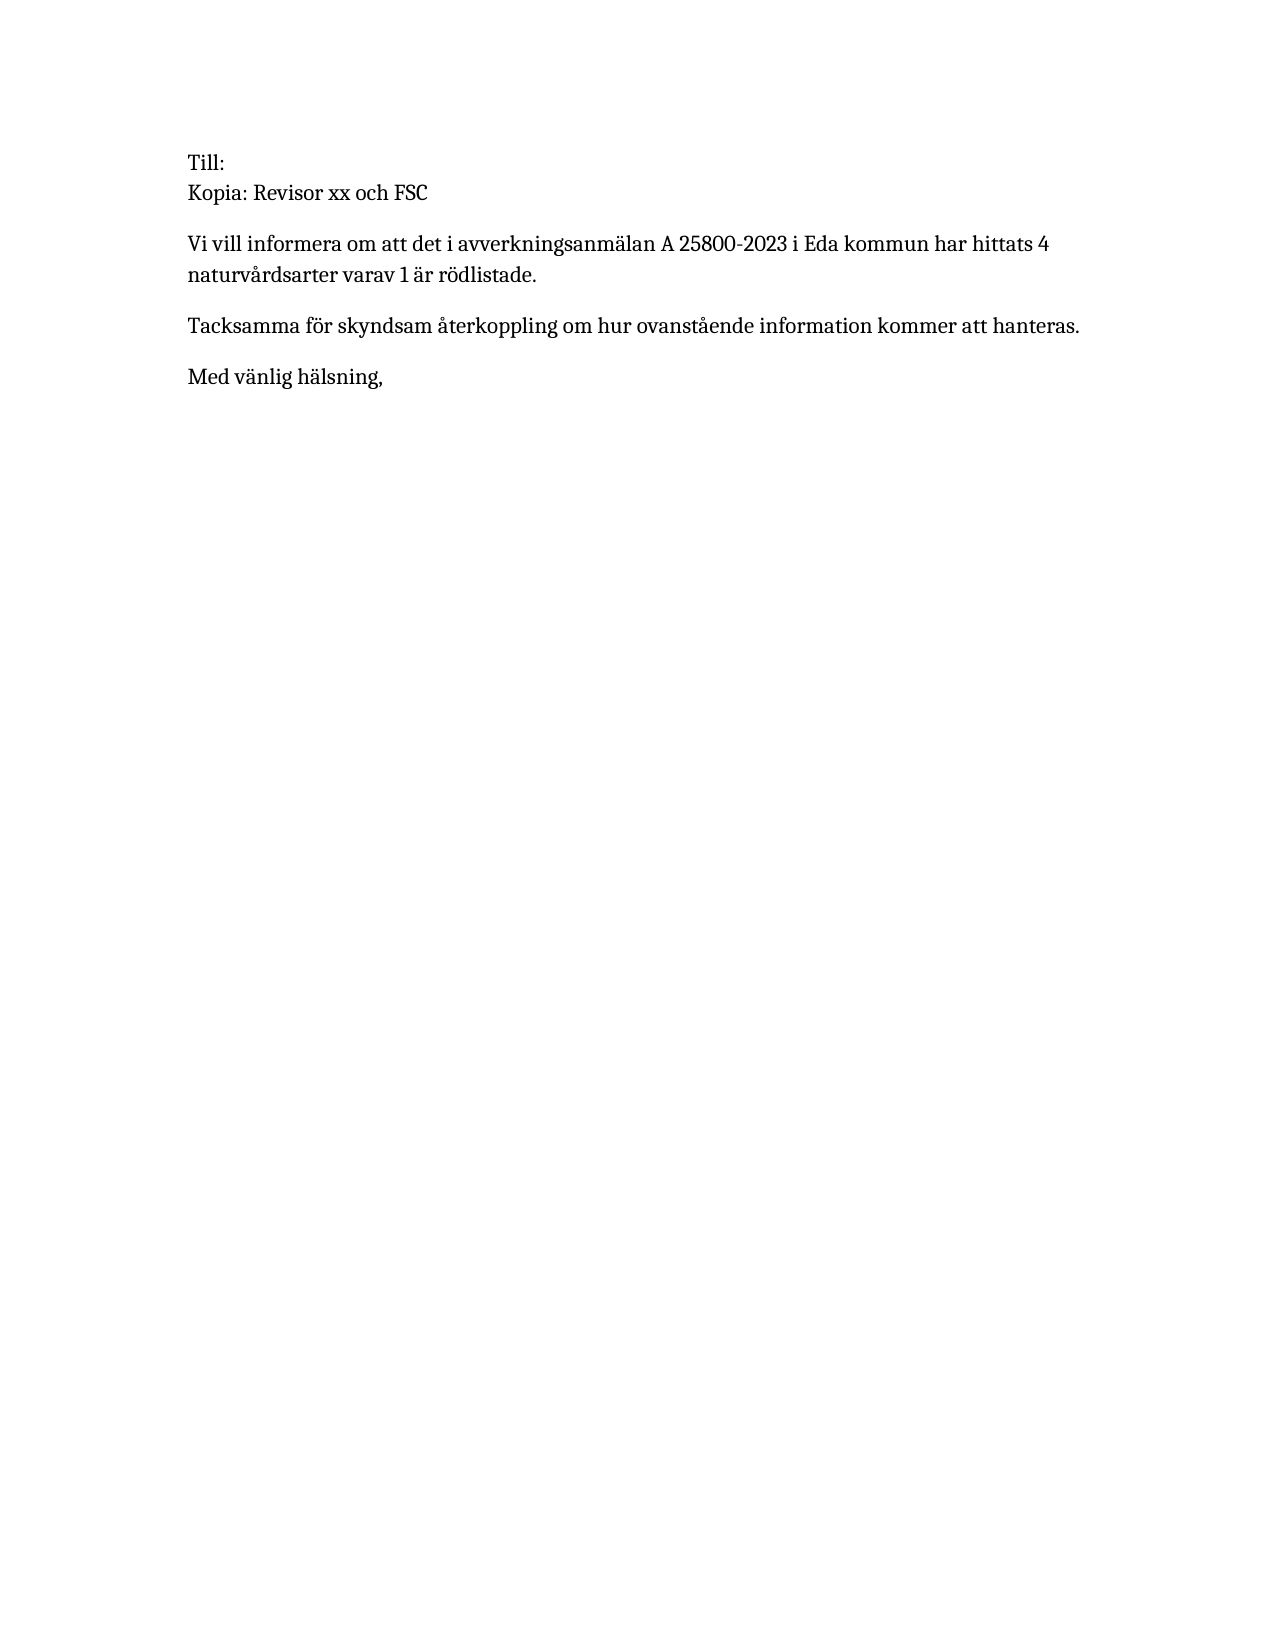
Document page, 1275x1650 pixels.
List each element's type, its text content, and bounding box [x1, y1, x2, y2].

text Tacksamma för skyndsam återkoppling om hur ovanstående information kommer att hanteras. [187, 312, 1087, 339]
text Med vänlig hälsning, [187, 363, 1087, 420]
text Till: Kopia: Revisor xx och FSC [187, 150, 1087, 207]
text Vi vill informera om att det i avverkningsanmälan A 25800-2023 i Eda kommun har hittats 4 naturvårdsarter varav 1 är rödlistade. [187, 231, 1087, 288]
